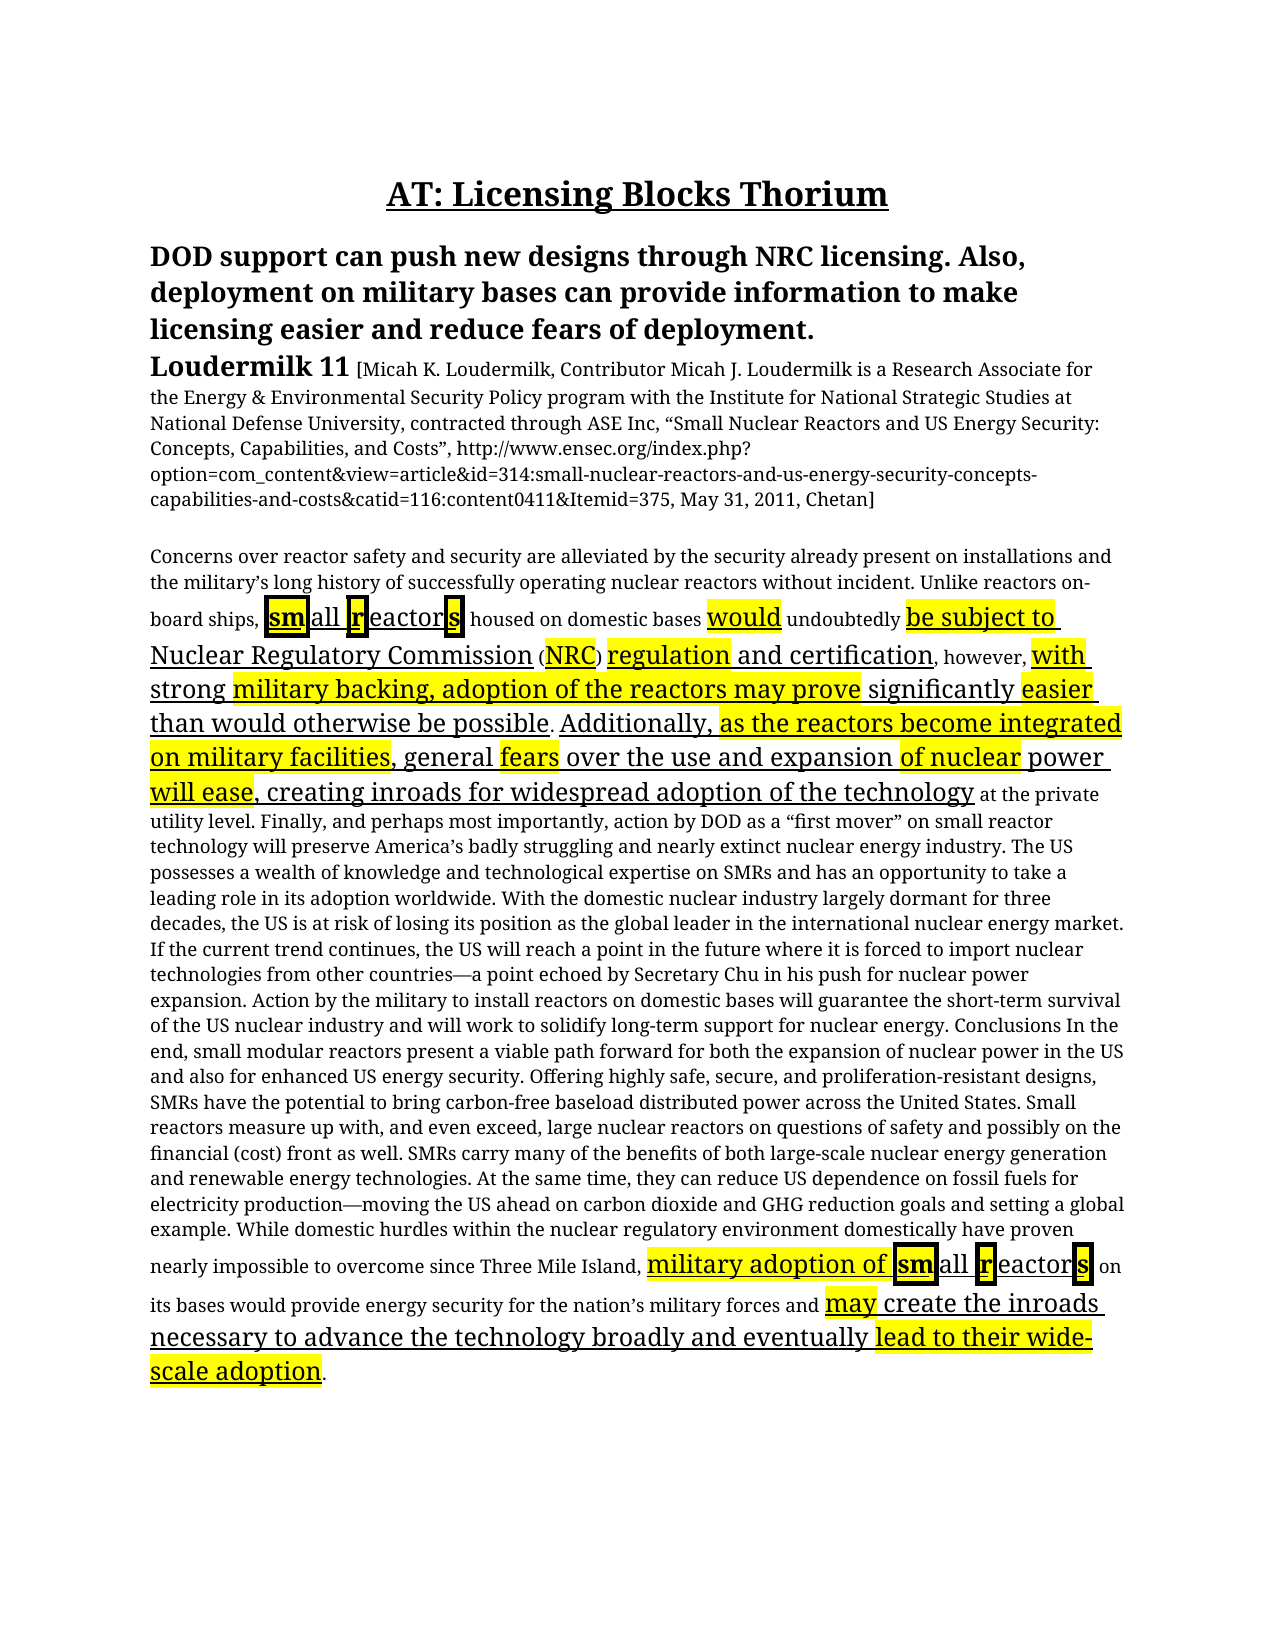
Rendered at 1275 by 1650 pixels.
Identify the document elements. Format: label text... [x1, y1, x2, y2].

text Concerns over reactor safety and security are alleviated by the security already present on installations and the military’s long history of successfully operating nuclear reactors without incident. Unlike reactors on-board ships, small reactors housed on domestic bases would undoubtedly be subject to Nuclear Regulatory Commission (NRC) regulation and certification, however, with strong military backing, adoption of the reactors may prove significantly easier than would otherwise be possible. Additionally, as the reactors become integrated on military facilities, general fears over the use and expansion of nuclear power will ease, creating inroads for widespread adoption of the technology at the private utility level. Finally, and perhaps most importantly, action by DOD as a “first mover” on small reactor technology will preserve America’s badly struggling and nearly extinct nuclear energy industry. The US possesses a wealth of knowledge and technological expertise on SMRs and has an opportunity to take a leading role in its adoption worldwide. With the domestic nuclear industry largely dormant for three decades, the US is at risk of losing its position as the global leader in the international nuclear energy market. If the current trend continues, the US will reach a point in the future where it is forced to import nuclear technologies from other countries—a point echoed by Secretary Chu in his push for nuclear power expansion. Action by the military to install reactors on domestic bases will guarantee the short-term survival of the US nuclear industry and will work to solidify long-term support for nuclear energy. Conclusions In the end, small modular reactors present a viable path forward for both the expansion of nuclear power in the US and also for enhanced US energy security. Offering highly safe, secure, and proliferation-resistant designs, SMRs have the potential to bring carbon-free baseload distributed power across the United States. Small reactors measure up with, and even exceed, large nuclear reactors on questions of safety and possibly on the financial (cost) front as well. SMRs carry many of the benefits of both large-scale nuclear energy generation and renewable energy technologies. At the same time, they can reduce US dependence on fossil fuels for electricity production—moving the US ahead on carbon dioxide and GHG reduction goals and setting a global example. While domestic hurdles within the nuclear regulatory environment domestically have proven nearly impossible to overcome since Three Mile Island, military adoption of small reactors on its bases would provide energy security for the nation’s military forces and may create the inroads necessary to advance the technology broadly and eventually lead to their wide-scale adoption. [150, 543, 1125, 1388]
subtitle AT: Licensing Blocks Thorium [150, 171, 1125, 216]
text Loudermilk 11 [Micah K. Loudermilk, Contributor Micah J. Loudermilk is a Research Associate for the Energy & Environmental Security Policy program with the Institute for National Strategic Studies at National Defense University, contracted through ASE Inc, “Small Nuclear Reactors and US Energy Security: Concepts, Capabilities, and Costs”, http://www.ensec.org/index.php?option=com_content&view=article&id=314:small-nuclear-reactors-and-us-energy-security-concepts-capabilities-and-costs&catid=116:content0411&Itemid=375, May 31, 2011, Chetan] [150, 348, 1125, 512]
subtitle DOD support can push new designs through NRC licensing. Also, deployment on military bases can provide information to make licensing easier and reduce fears of deployment. [150, 237, 1125, 348]
